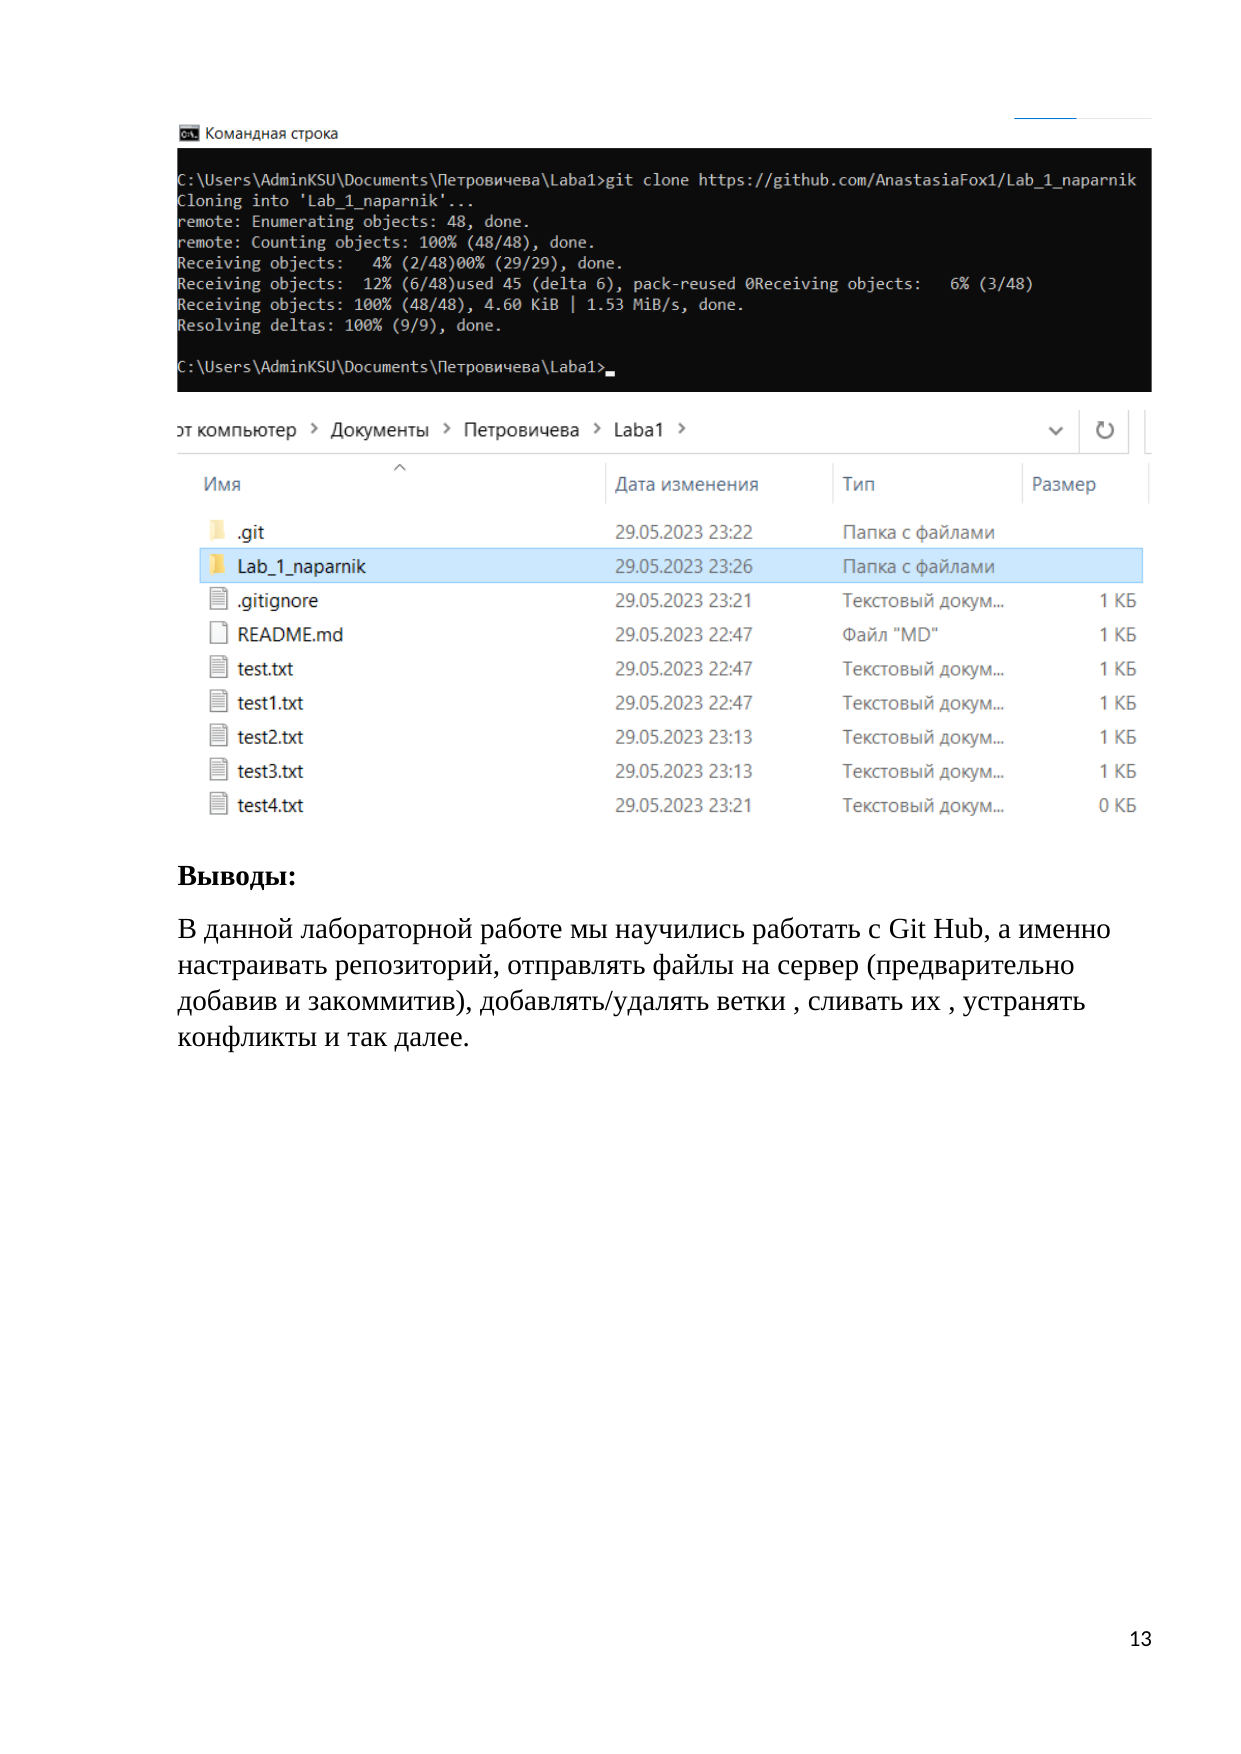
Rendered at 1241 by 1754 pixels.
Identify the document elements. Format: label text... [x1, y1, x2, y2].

picture [177, 118, 1152, 392]
text Выводы: [177, 858, 1152, 892]
picture [177, 410, 1152, 840]
text В данной лабораторной работе мы научились работать с Git Hub, а именно настраивать репозиторий, отправлять файлы на сервер (предварительно добавив и закоммитив), добавлять/удалять ветки , сливать их , устранять конфликты и так далее. [177, 911, 1152, 1053]
